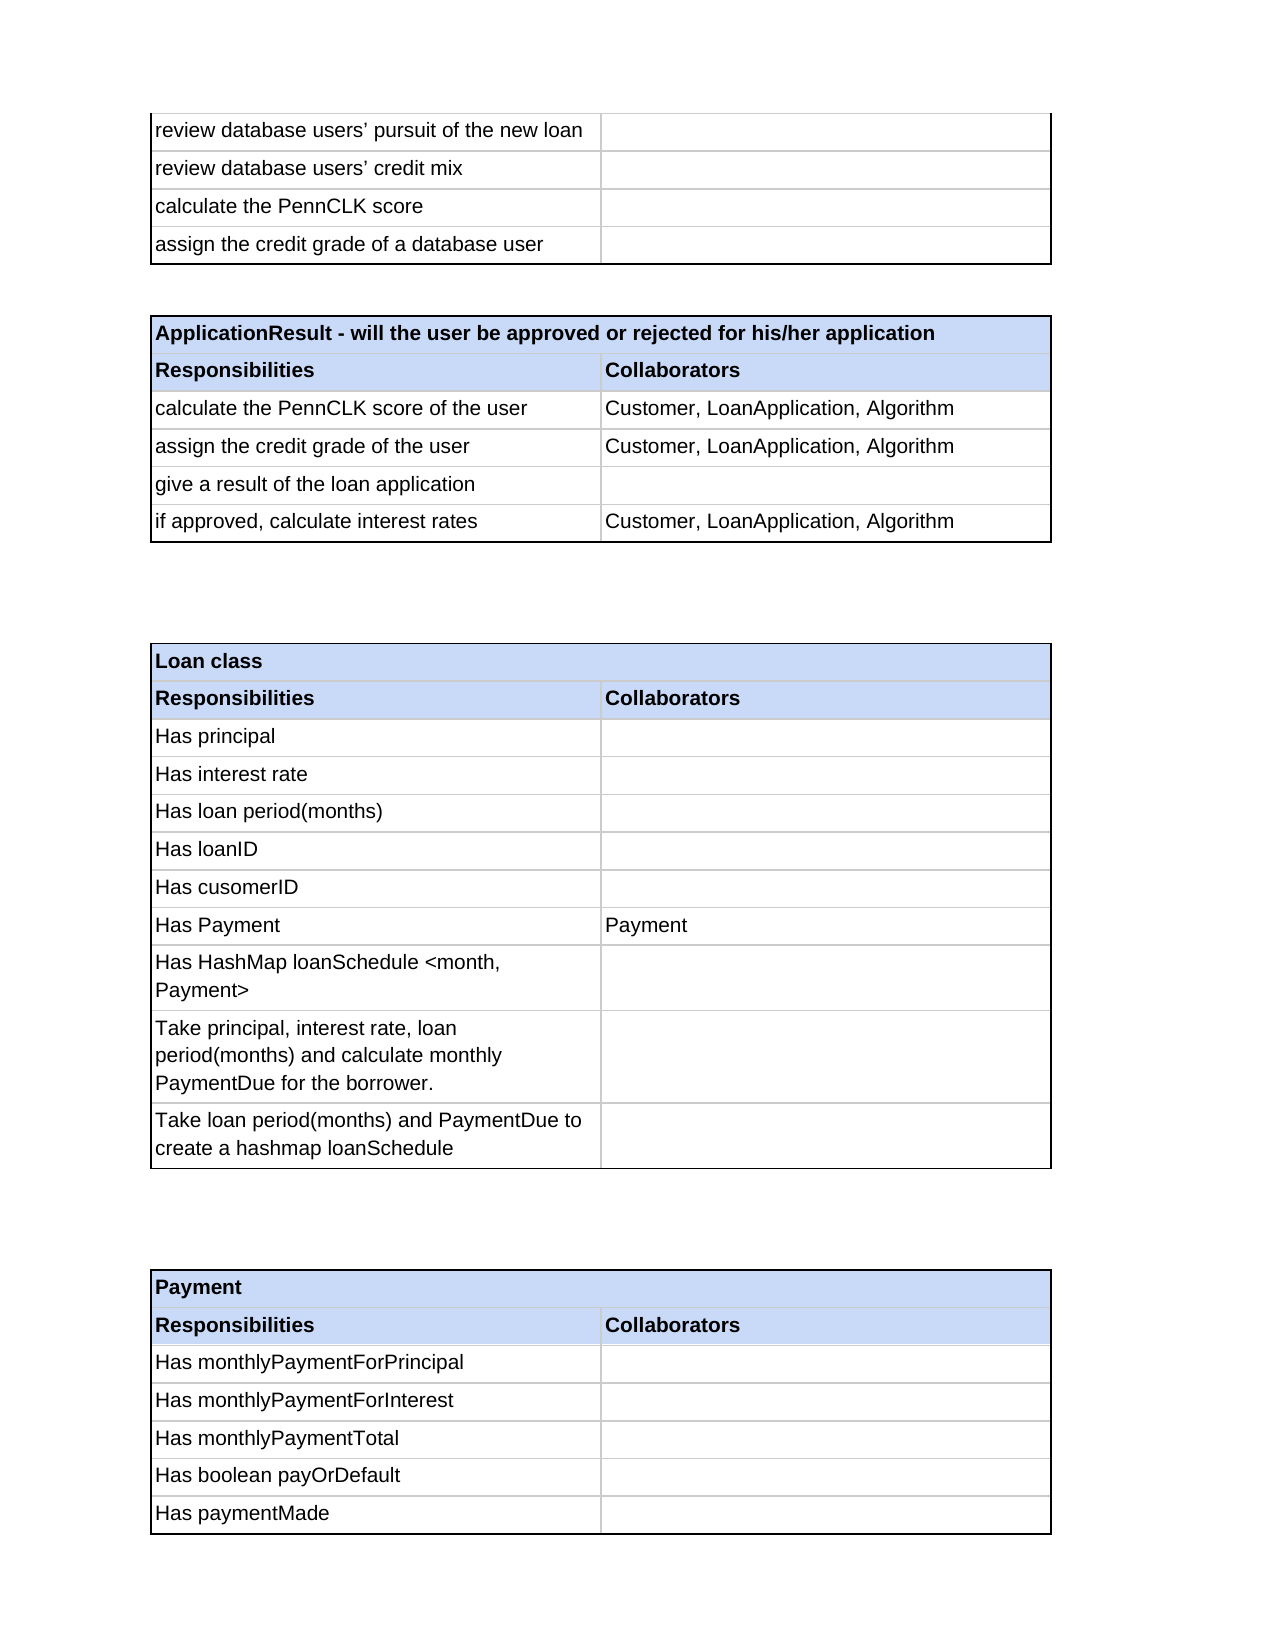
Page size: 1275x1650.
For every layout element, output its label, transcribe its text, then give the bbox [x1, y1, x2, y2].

table_cell [602, 1384, 1050, 1420]
table_cell [602, 833, 1050, 869]
table_cell Has loanID [152, 833, 600, 869]
table_cell Has loan period(months) [152, 795, 600, 831]
table_cell [602, 795, 1050, 831]
table_cell [602, 757, 1050, 793]
table_cell Has monthlyPaymentForInterest [152, 1384, 600, 1420]
table_header ApplicationResult - will the user be approved or rejected for his/her application [152, 317, 1050, 353]
table_cell [602, 152, 1050, 188]
table_cell [602, 1104, 1050, 1167]
table_cell calculate the PennCLK score [152, 190, 600, 226]
table_cell [602, 114, 1050, 150]
table_cell [602, 467, 1050, 503]
table_cell review database users’ pursuit of the new loan [152, 114, 600, 150]
table_header Payment [152, 1271, 1050, 1307]
table_cell give a result of the loan application [152, 467, 600, 503]
table_cell Has interest rate [152, 757, 600, 793]
table_cell if approved, calculate interest rates [152, 505, 600, 541]
table_cell assign the credit grade of a database user [152, 227, 600, 263]
table_cell Has cusomerID [152, 871, 600, 907]
table_cell Has monthlyPaymentForPrincipal [152, 1346, 600, 1382]
table_cell assign the credit grade of the user [152, 430, 600, 466]
table_cell Responsibilities [152, 682, 600, 718]
table_cell calculate the PennCLK score of the user [152, 392, 600, 428]
table_cell Collaborators [602, 682, 1050, 718]
table_cell [602, 1011, 1050, 1102]
table_cell Has monthlyPaymentTotal [152, 1422, 600, 1458]
table_cell Collaborators [602, 1308, 1050, 1344]
table_cell Has boolean payOrDefault [152, 1459, 600, 1495]
table_cell [602, 227, 1050, 263]
table_cell [602, 946, 1050, 1009]
table_cell review database users’ credit mix [152, 152, 600, 188]
table_cell Has principal [152, 720, 600, 756]
table_cell Customer, LoanApplication, Algorithm [602, 430, 1050, 466]
table_cell [602, 1422, 1050, 1458]
table_cell [602, 720, 1050, 756]
table_cell Take principal, interest rate, loan period(months) and calculate monthly PaymentDue for the borrower. [152, 1011, 600, 1102]
table_cell [602, 190, 1050, 226]
table_cell Has Payment [152, 908, 600, 944]
table_cell Customer, LoanApplication, Algorithm [602, 392, 1050, 428]
table_cell Customer, LoanApplication, Algorithm [602, 505, 1050, 541]
table_cell [602, 1497, 1050, 1533]
table_cell Has paymentMade [152, 1497, 600, 1533]
table_cell [602, 1346, 1050, 1382]
table_cell Payment [602, 908, 1050, 944]
table_cell Has HashMap loanSchedule <month, Payment> [152, 946, 600, 1009]
table_cell [602, 1459, 1050, 1495]
table_cell Responsibilities [152, 354, 600, 390]
table_cell Collaborators [602, 354, 1050, 390]
table_cell Responsibilities [152, 1308, 600, 1344]
table_header Loan class [152, 644, 1050, 680]
table_cell Take loan period(months) and PaymentDue to create a hashmap loanSchedule [152, 1104, 600, 1167]
table_cell [602, 871, 1050, 907]
